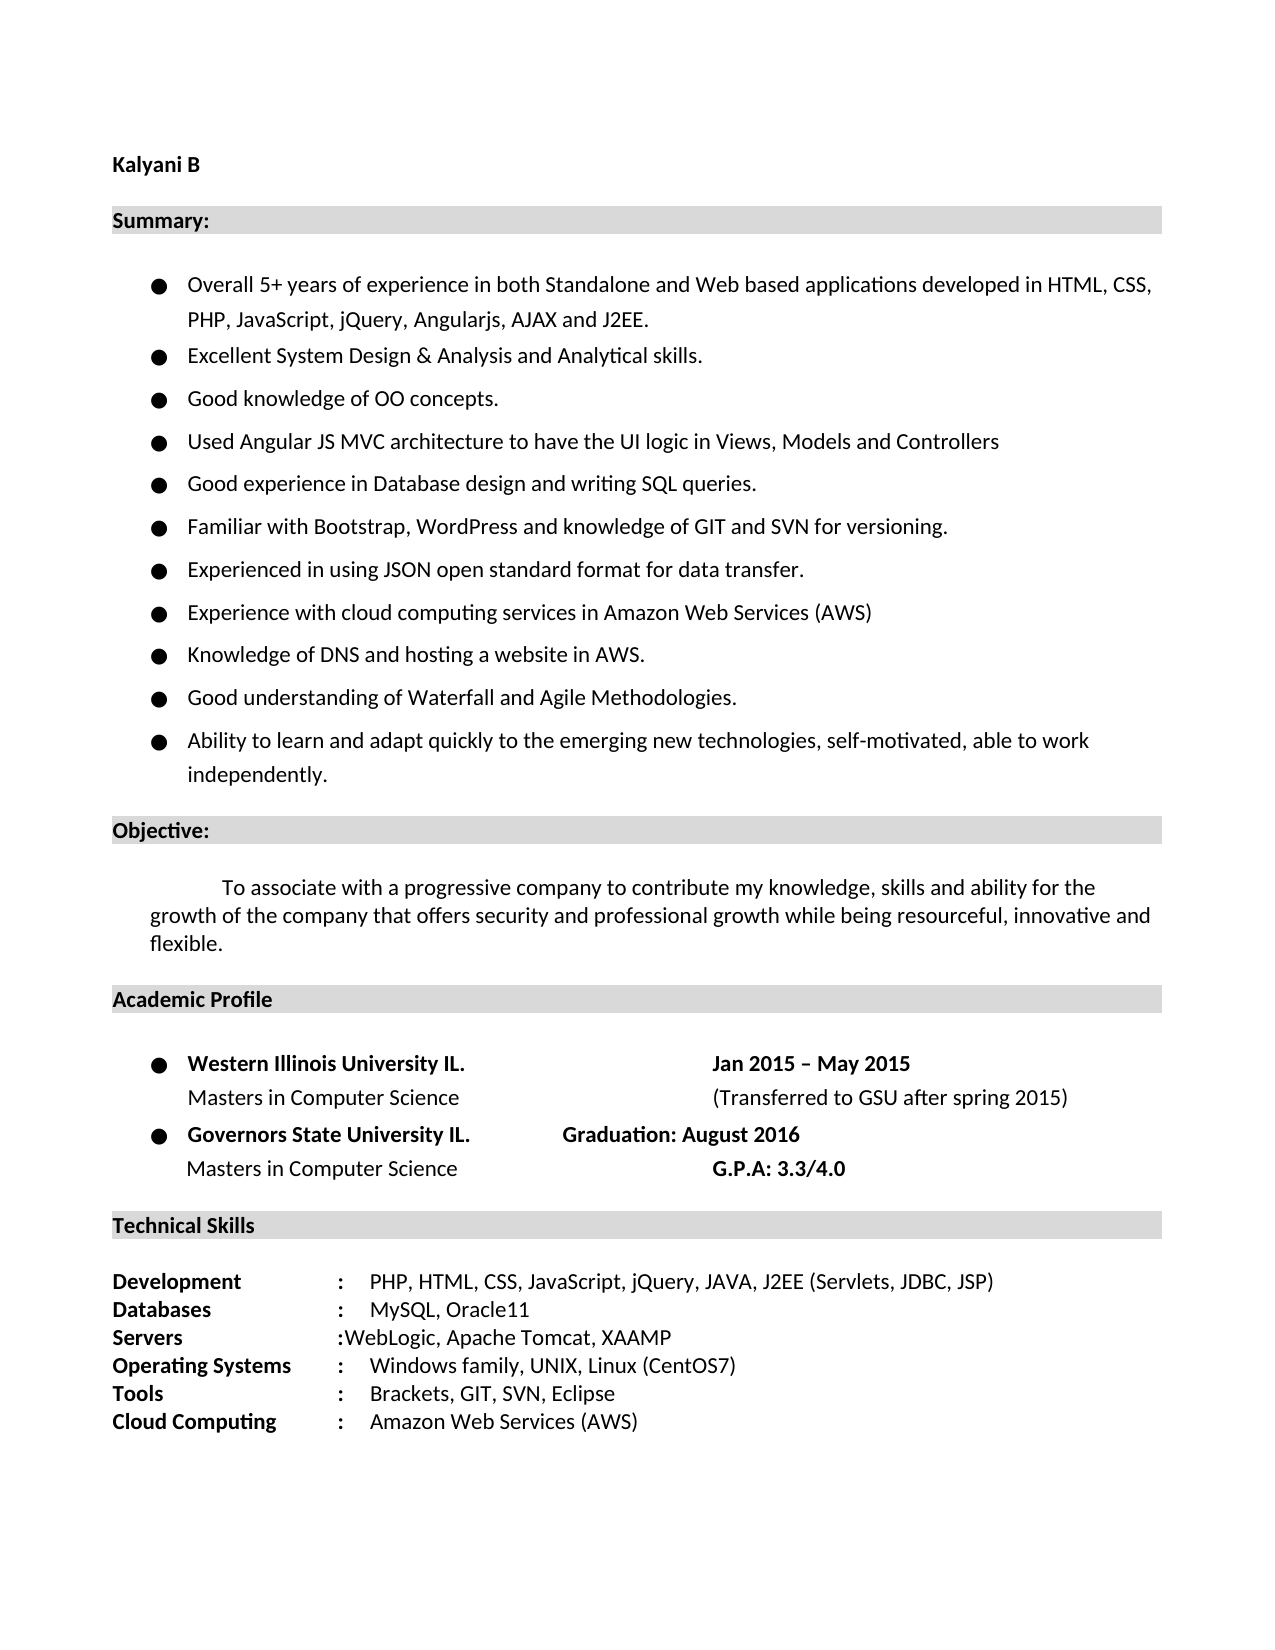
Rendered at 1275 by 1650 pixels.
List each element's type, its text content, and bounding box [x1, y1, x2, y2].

text Kalyani B [112, 150, 1162, 178]
text Databases : MySQL, Oracle11 [112, 1295, 1162, 1323]
text Tools : Brackets, GIT, SVN, Eclipse [112, 1379, 1162, 1407]
list Good understanding of Waterfall and Agile Methodologies. [150, 674, 1162, 717]
text Summary: [112, 206, 1162, 234]
text Operating Systems : Windows family, UNIX, Linux (CentOS7) [112, 1351, 1162, 1379]
list Overall 5+ years of experience in both Standalone and Web based applications developed in HTML, CSS, PHP, JavaScript, jQuery, Angularjs, AJAX and J2EE. [150, 262, 1162, 333]
text To associate with a progressive company to contribute my knowledge, skills and ability for the growth of the company that offers security and professional growth while being resourceful, innovative and flexible. [150, 873, 1162, 957]
list Western Illinois University IL. Jan 2015 – May 2015 [150, 1041, 1162, 1083]
list Knowledge of DNS and hosting a website in AWS. [150, 632, 1162, 674]
text Development : PHP, HTML, CSS, JavaScript, jQuery, JAVA, J2EE (Servlets, JDBC, JSP) [112, 1267, 1162, 1295]
list Familiar with Bootstrap, WordPress and knowledge of GIT and SVN for versioning. [150, 504, 1162, 546]
list Used Angular JS MVC architecture to have the UI logic in Views, Models and Controllers [150, 418, 1162, 461]
text Academic Profile [112, 985, 1162, 1013]
text Masters in Computer Science (Transferred to GSU after spring 2015) [187, 1083, 1162, 1112]
list Excellent System Design & Analysis and Analytical skills. [150, 333, 1162, 376]
list Experience with cloud computing services in Amazon Web Services (AWS) [150, 589, 1162, 632]
text Masters in Computer Science G.P.A: 3.3/4.0 [150, 1154, 1162, 1182]
text Technical Skills [112, 1211, 1162, 1239]
text Cloud Computing : Amazon Web Services (AWS) [112, 1407, 1162, 1435]
list Good experience in Database design and writing SQL queries. [150, 461, 1162, 504]
list Governors State University IL. Graduation: August 2016 [150, 1112, 1162, 1154]
list Experienced in using JSON open standard format for data transfer. [150, 546, 1162, 589]
list Ability to learn and adapt quickly to the emerging new technologies, self-motivated, able to work independently. [150, 717, 1162, 788]
list Good knowledge of OO concepts. [150, 376, 1162, 418]
text Objective: [112, 816, 1162, 844]
text Servers :WebLogic, Apache Tomcat, XAAMP [112, 1323, 1162, 1351]
